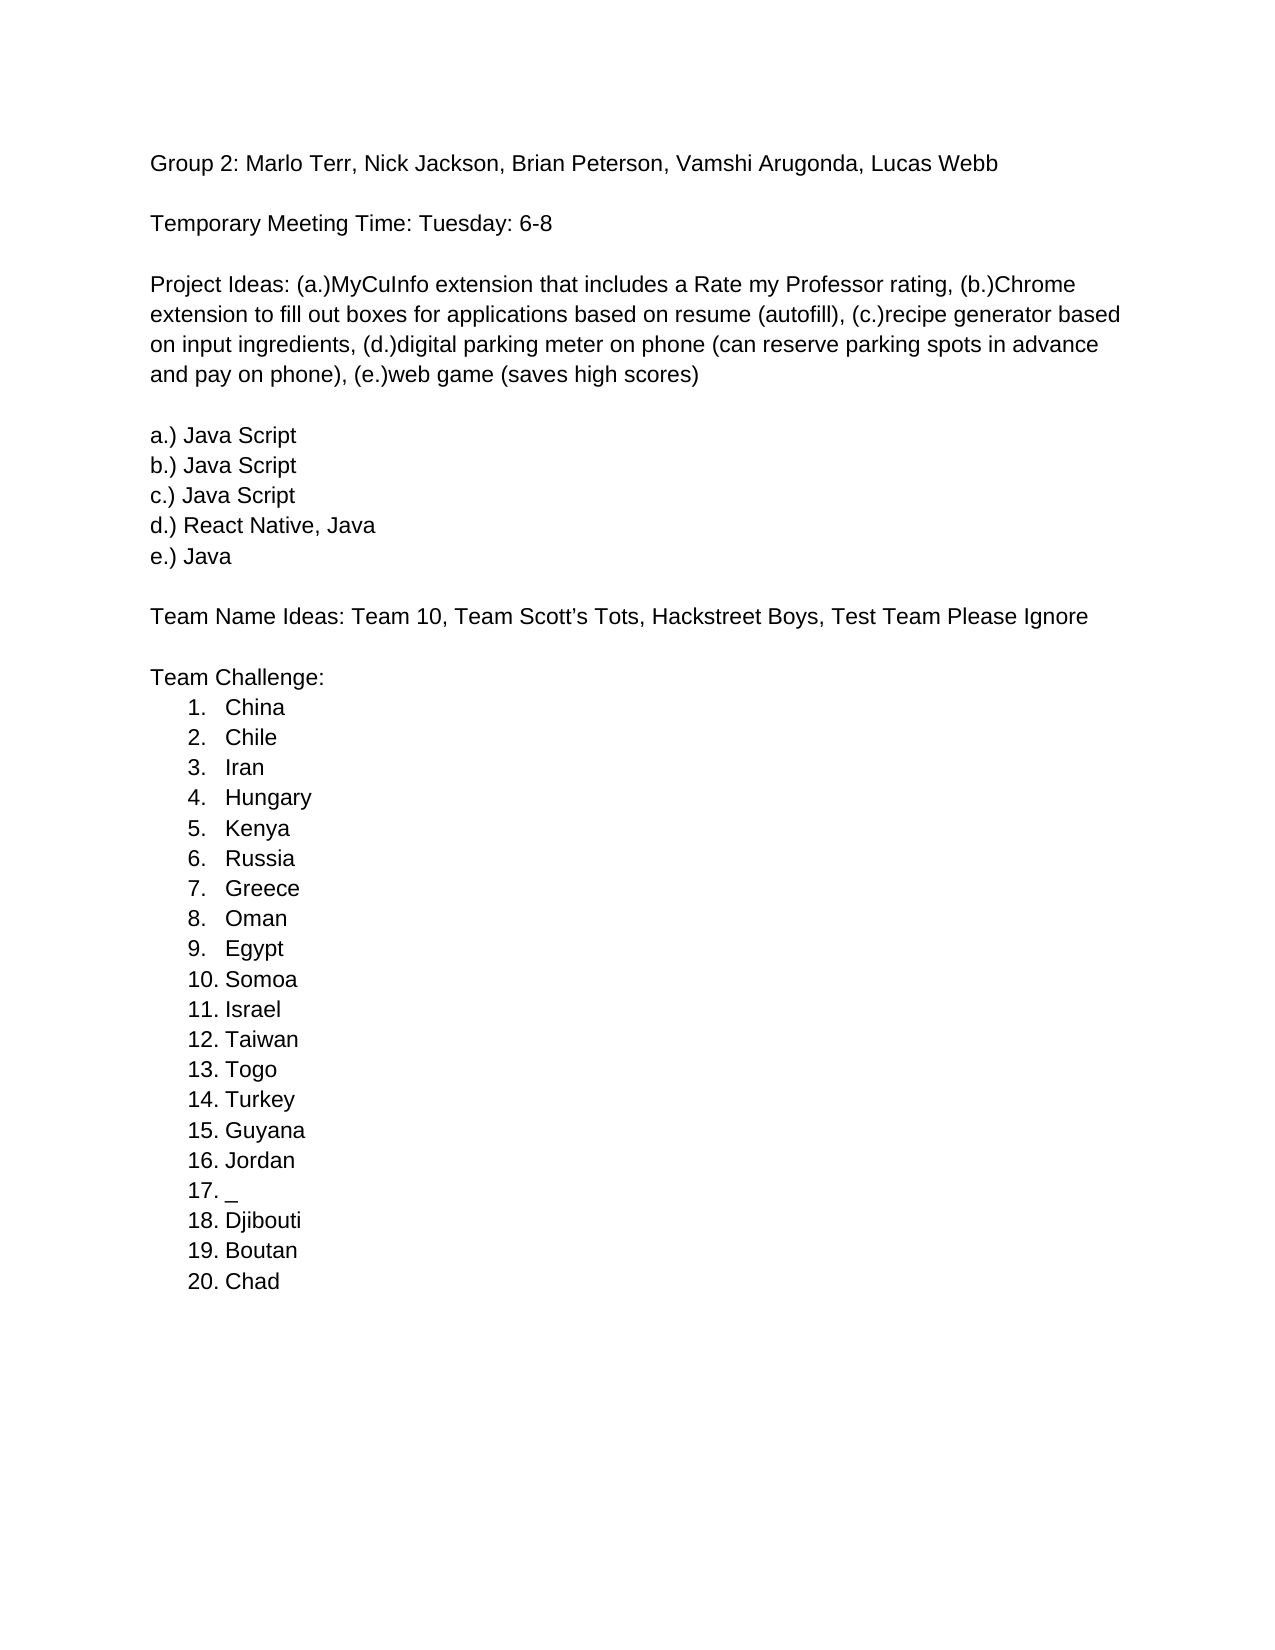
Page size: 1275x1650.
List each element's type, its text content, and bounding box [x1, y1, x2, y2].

list China [187, 694, 1125, 720]
list Oman [187, 905, 1125, 932]
list Russia [187, 845, 1125, 871]
list Guyana [187, 1117, 1125, 1143]
list Boutan [187, 1237, 1125, 1264]
list Turkey [187, 1086, 1125, 1113]
list _ [187, 1177, 1125, 1203]
text e.) Java [150, 543, 1125, 569]
text c.) Java Script [150, 482, 1125, 509]
list Chile [187, 724, 1125, 750]
text Temporary Meeting Time: Tuesday: 6-8 [150, 210, 1125, 237]
text a.) Java Script [150, 422, 1125, 448]
list Greece [187, 875, 1125, 901]
list Israel [187, 996, 1125, 1022]
list Chad [187, 1268, 1125, 1294]
text b.) Java Script [150, 452, 1125, 478]
list Taiwan [187, 1026, 1125, 1052]
list Somoa [187, 966, 1125, 992]
list Kenya [187, 814, 1125, 841]
list Iran [187, 754, 1125, 781]
list Djibouti [187, 1207, 1125, 1234]
list Togo [187, 1056, 1125, 1083]
list Hungary [187, 784, 1125, 811]
text d.) React Native, Java [150, 512, 1125, 539]
text Group 2: Marlo Terr, Nick Jackson, Brian Peterson, Vamshi Arugonda, Lucas Webb [150, 150, 1125, 176]
list Egypt [187, 935, 1125, 962]
text Project Ideas: (a.)MyCuInfo extension that includes a Rate my Professor rating, (b.)Chrome extension to fill out boxes for applications based on resume (autofill), (c.)recipe generator based on input ingredients, (d.)digital parking meter on phone (can reserve parking spots in advance and pay on phone), (e.)web game (saves high scores) [150, 271, 1125, 388]
text Team Challenge: [150, 663, 1125, 690]
list Jordan [187, 1147, 1125, 1173]
text Team Name Ideas: Team 10, Team Scott’s Tots, Hackstreet Boys, Test Team Please Ignore [150, 603, 1125, 629]
